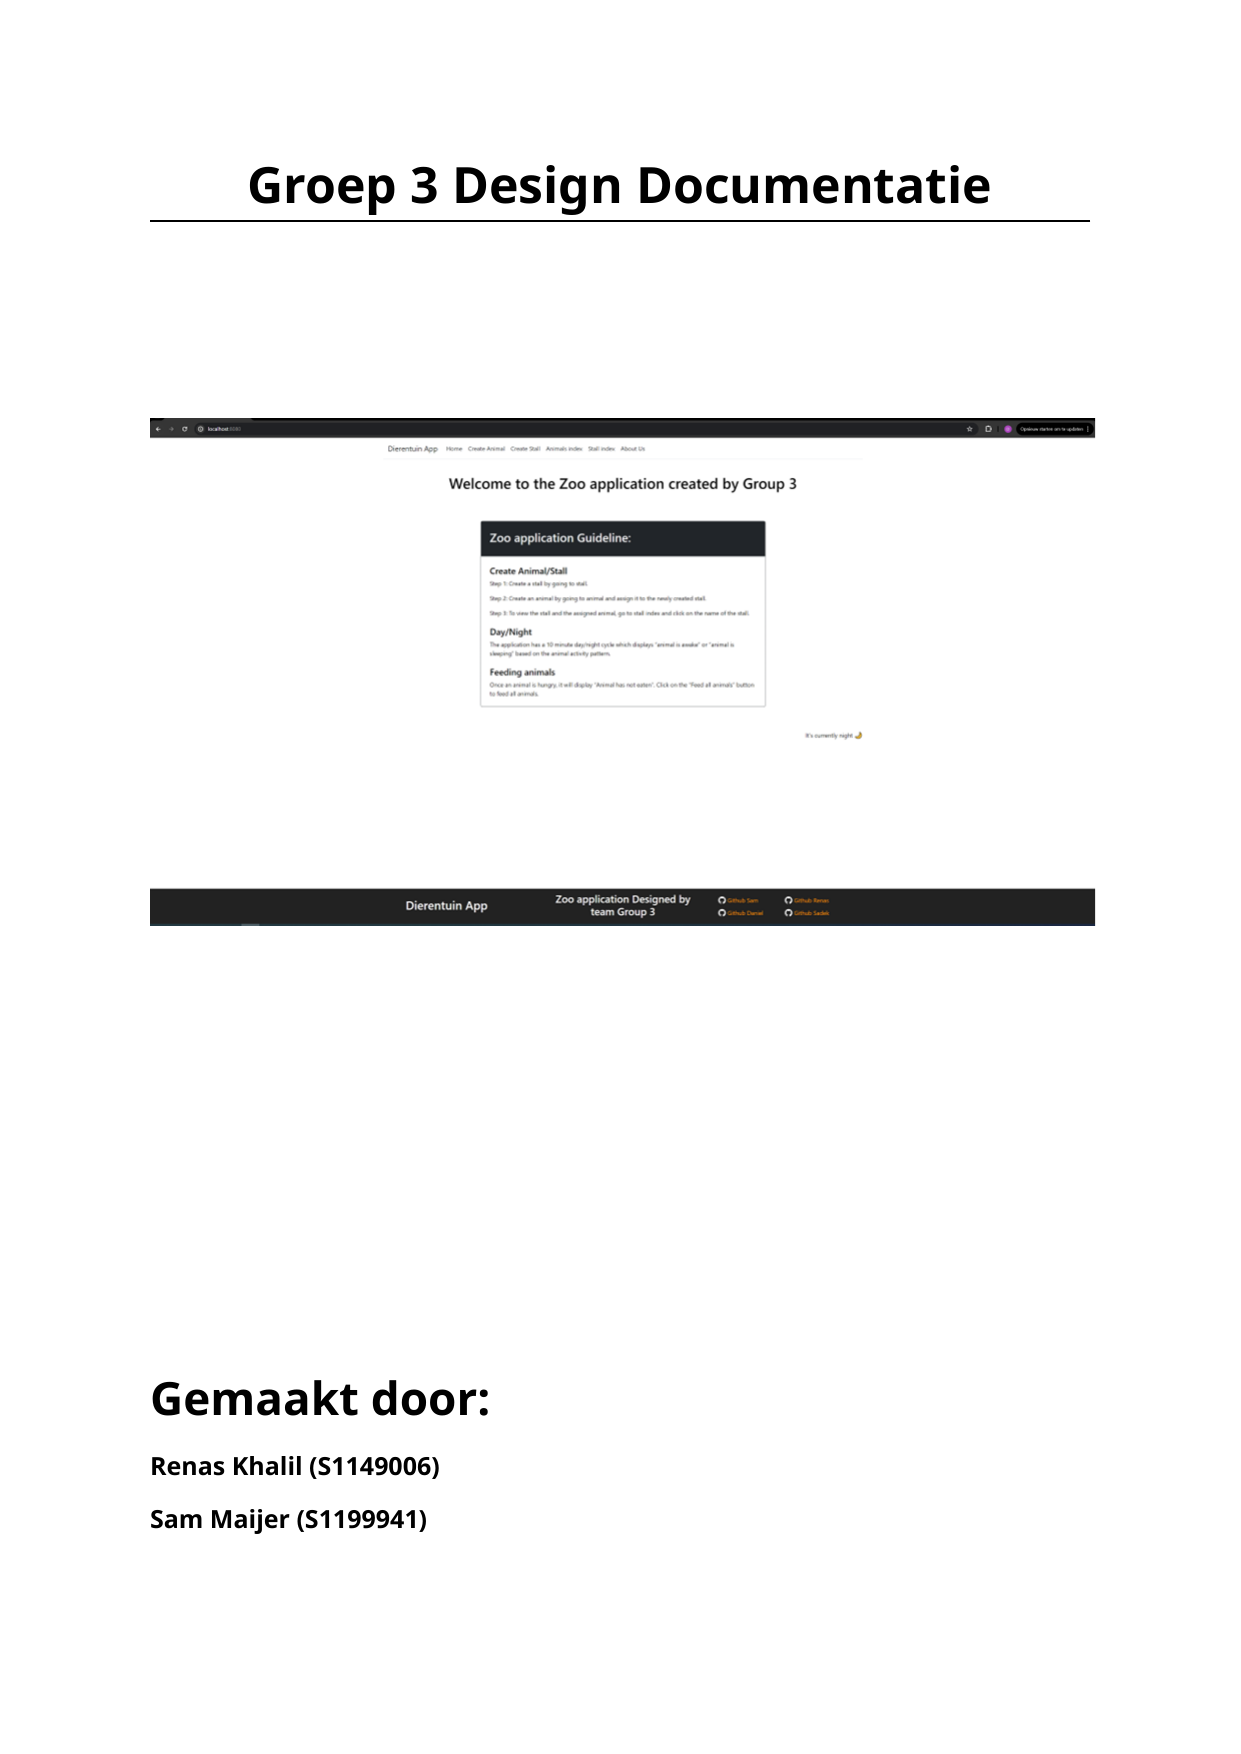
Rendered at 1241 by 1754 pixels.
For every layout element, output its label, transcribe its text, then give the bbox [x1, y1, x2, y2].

text Renas Khalil (S1149006) [150, 1449, 1090, 1483]
text Sam Maijer (S1199941) [150, 1501, 1090, 1535]
text Groep 3 Design Documentatie [150, 150, 1090, 220]
text Gemaakt door: [150, 1367, 1090, 1429]
picture [150, 418, 1096, 926]
